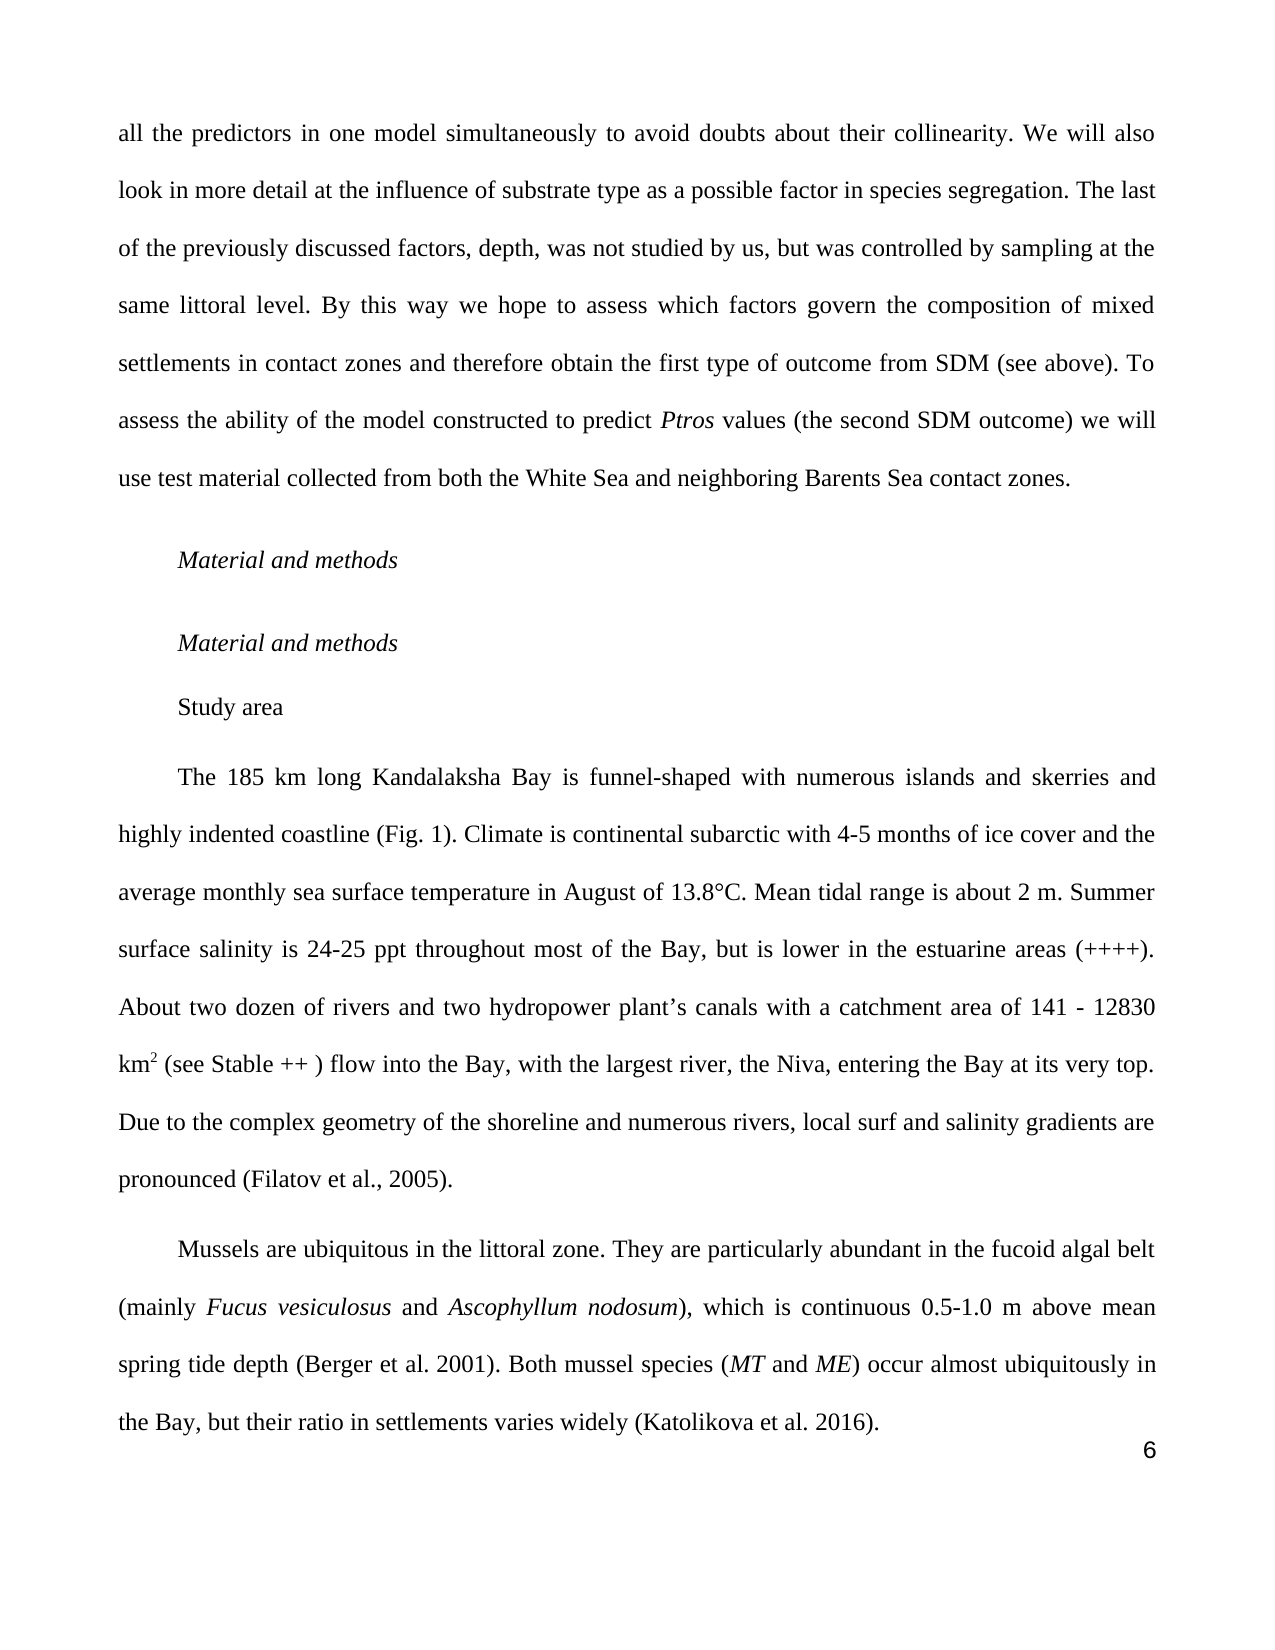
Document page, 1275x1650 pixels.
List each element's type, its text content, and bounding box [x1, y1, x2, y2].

subtitle Material and methods [118, 546, 1157, 574]
text Mussels are ubiquitous in the littoral zone. They are particularly abundant in the fucoid algal belt (mainly Fucus vesiculosus and Ascophyllum nodosum), which is continuous 0.5-1.0 m above mean spring tide depth (Berger et al. 2001). Both mussel species (MT and ME) occur almost ubiquitously in the Bay, but their ratio in settlements varies widely (Katolikova et al. 2016). [118, 1234, 1157, 1436]
subtitle Material and methods [118, 628, 1157, 657]
